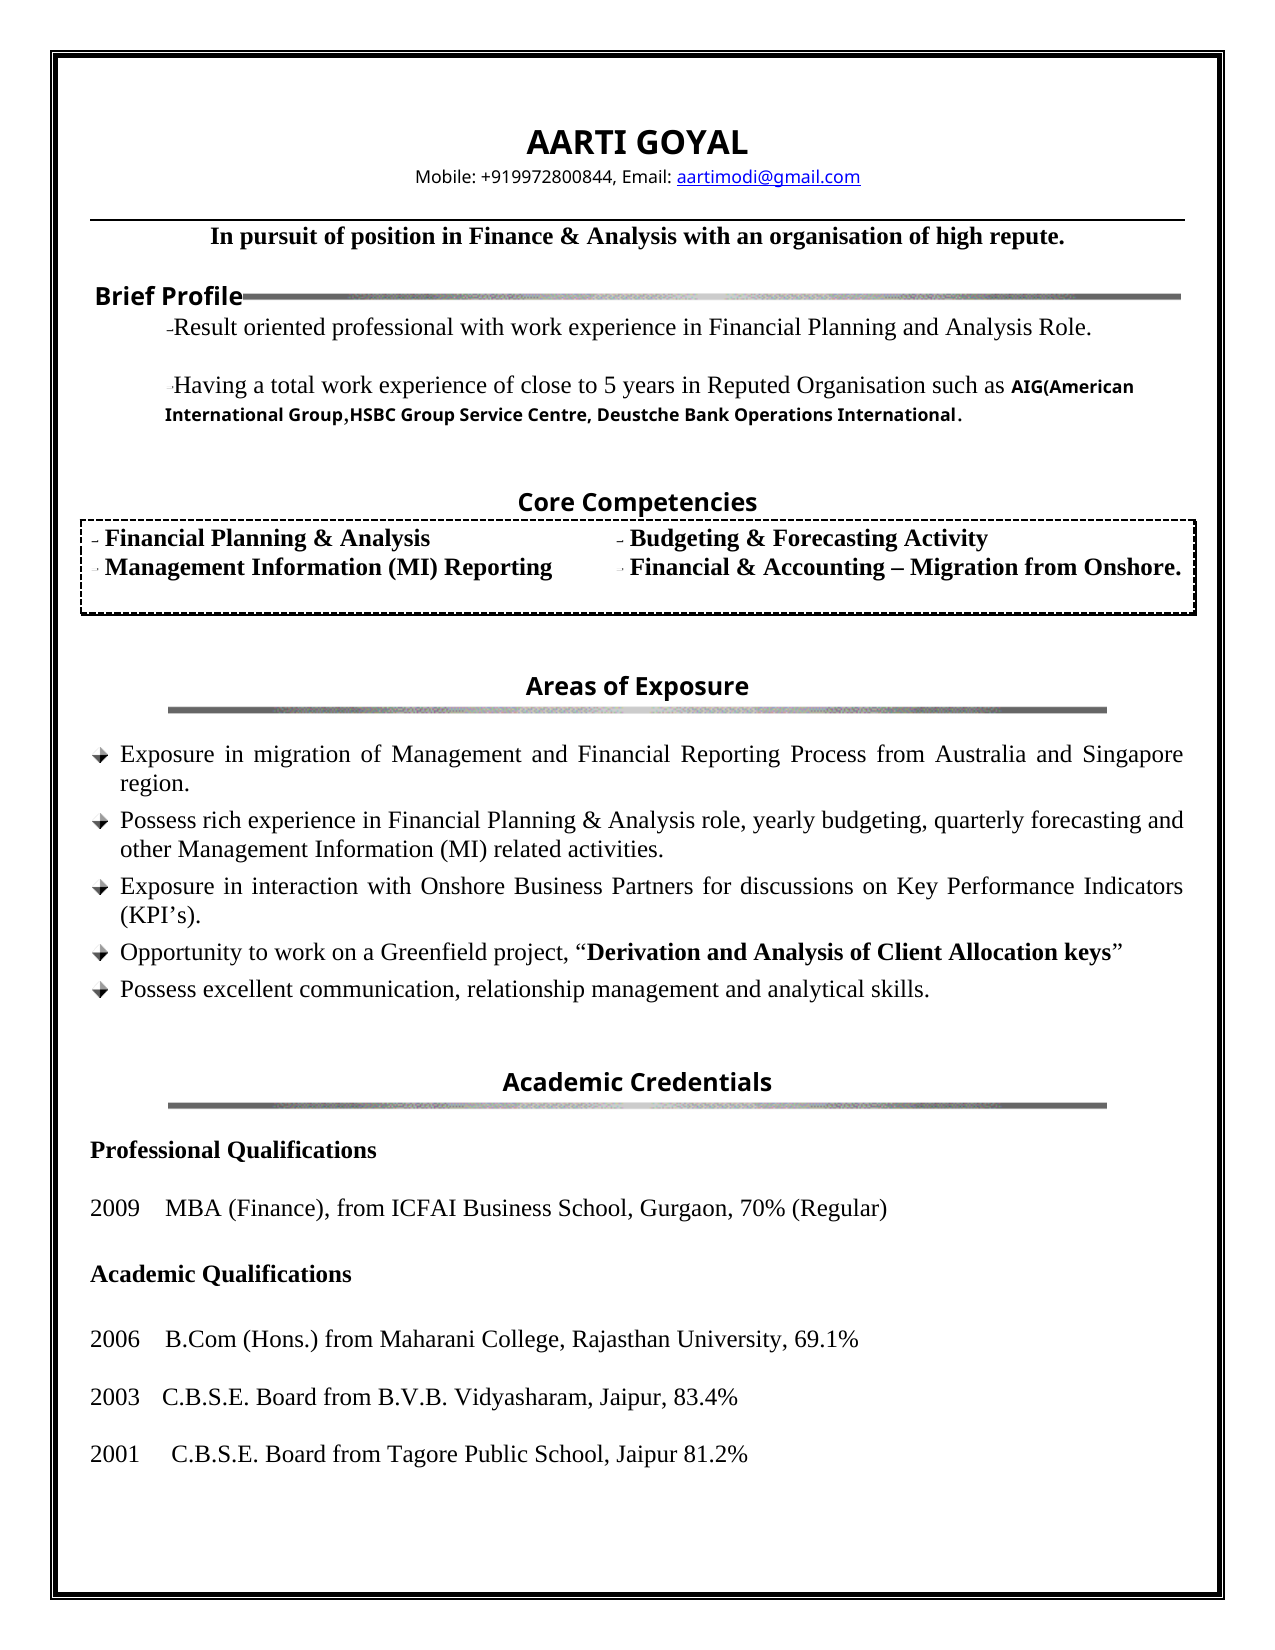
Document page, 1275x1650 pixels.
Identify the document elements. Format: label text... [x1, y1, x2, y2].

picture [91, 812, 108, 829]
text Areas of Exposure [90, 668, 1185, 702]
list C.B.S.E. Board from B.V.B. Vidyasharam, Jaipur, 83.4% [90, 1382, 1185, 1411]
subtitle AARTI GOYAL [90, 119, 1185, 164]
text In pursuit of position in Finance & Analysis with an organisation of high repute. [90, 221, 1185, 249]
text 2009 MBA (Finance), from ICFAI Business School, Gurgaon, 70% (Regular) [90, 1193, 1185, 1222]
list Possess excellent communication, relationship management and analytical skills. [90, 974, 1185, 1003]
picture [168, 1098, 1107, 1114]
list Exposure in interaction with Onshore Business Partners for discussions on Key Performance Indicators (KPI’s). [90, 871, 1185, 929]
text Mobile: +919972800844, Email: aartimodi@gmail.com [90, 164, 1185, 188]
text -Having a total work experience of close to 5 years in Reputed Organisation such as AIG(American International Group,HSBC Group Service Centre, Deustche Bank Operations International. [165, 370, 1185, 427]
list Possess rich experience in Financial Planning & Analysis role, yearly budgeting, quarterly forecasting and other Management Information (MI) related activities. [90, 805, 1185, 863]
text Professional Qualifications [90, 1135, 1185, 1164]
text Academic Credentials [90, 1064, 1185, 1098]
picture [243, 289, 1181, 305]
text -Result oriented professional with work experience in Financial Planning and Analysis Role. [90, 312, 1185, 341]
picture [91, 943, 108, 961]
text - Management Information (MI) Reporting - Financial & Accounting – Migration from Onshore. [79, 548, 1195, 613]
text Core Competencies [90, 485, 1185, 519]
picture [91, 746, 108, 763]
list Opportunity to work on a Greenfield project, “Derivation and Analysis of Client Allocation keys” [90, 937, 1185, 966]
list Exposure in migration of Management and Financial Reporting Process from Australia and Singapore region. [90, 739, 1185, 797]
text Academic Qualifications [90, 1259, 1185, 1287]
picture [91, 878, 108, 895]
text 2006 B.Com (Hons.) from Maharani College, Rajasthan University, 69.1% [90, 1324, 1185, 1353]
picture [168, 702, 1107, 719]
picture [91, 980, 108, 998]
text - Financial Planning & Analysis - Budgeting & Forecasting Activity [79, 519, 1195, 548]
text 2001 C.B.S.E. Board from Tagore Public School, Jaipur 81.2% [90, 1439, 1185, 1468]
